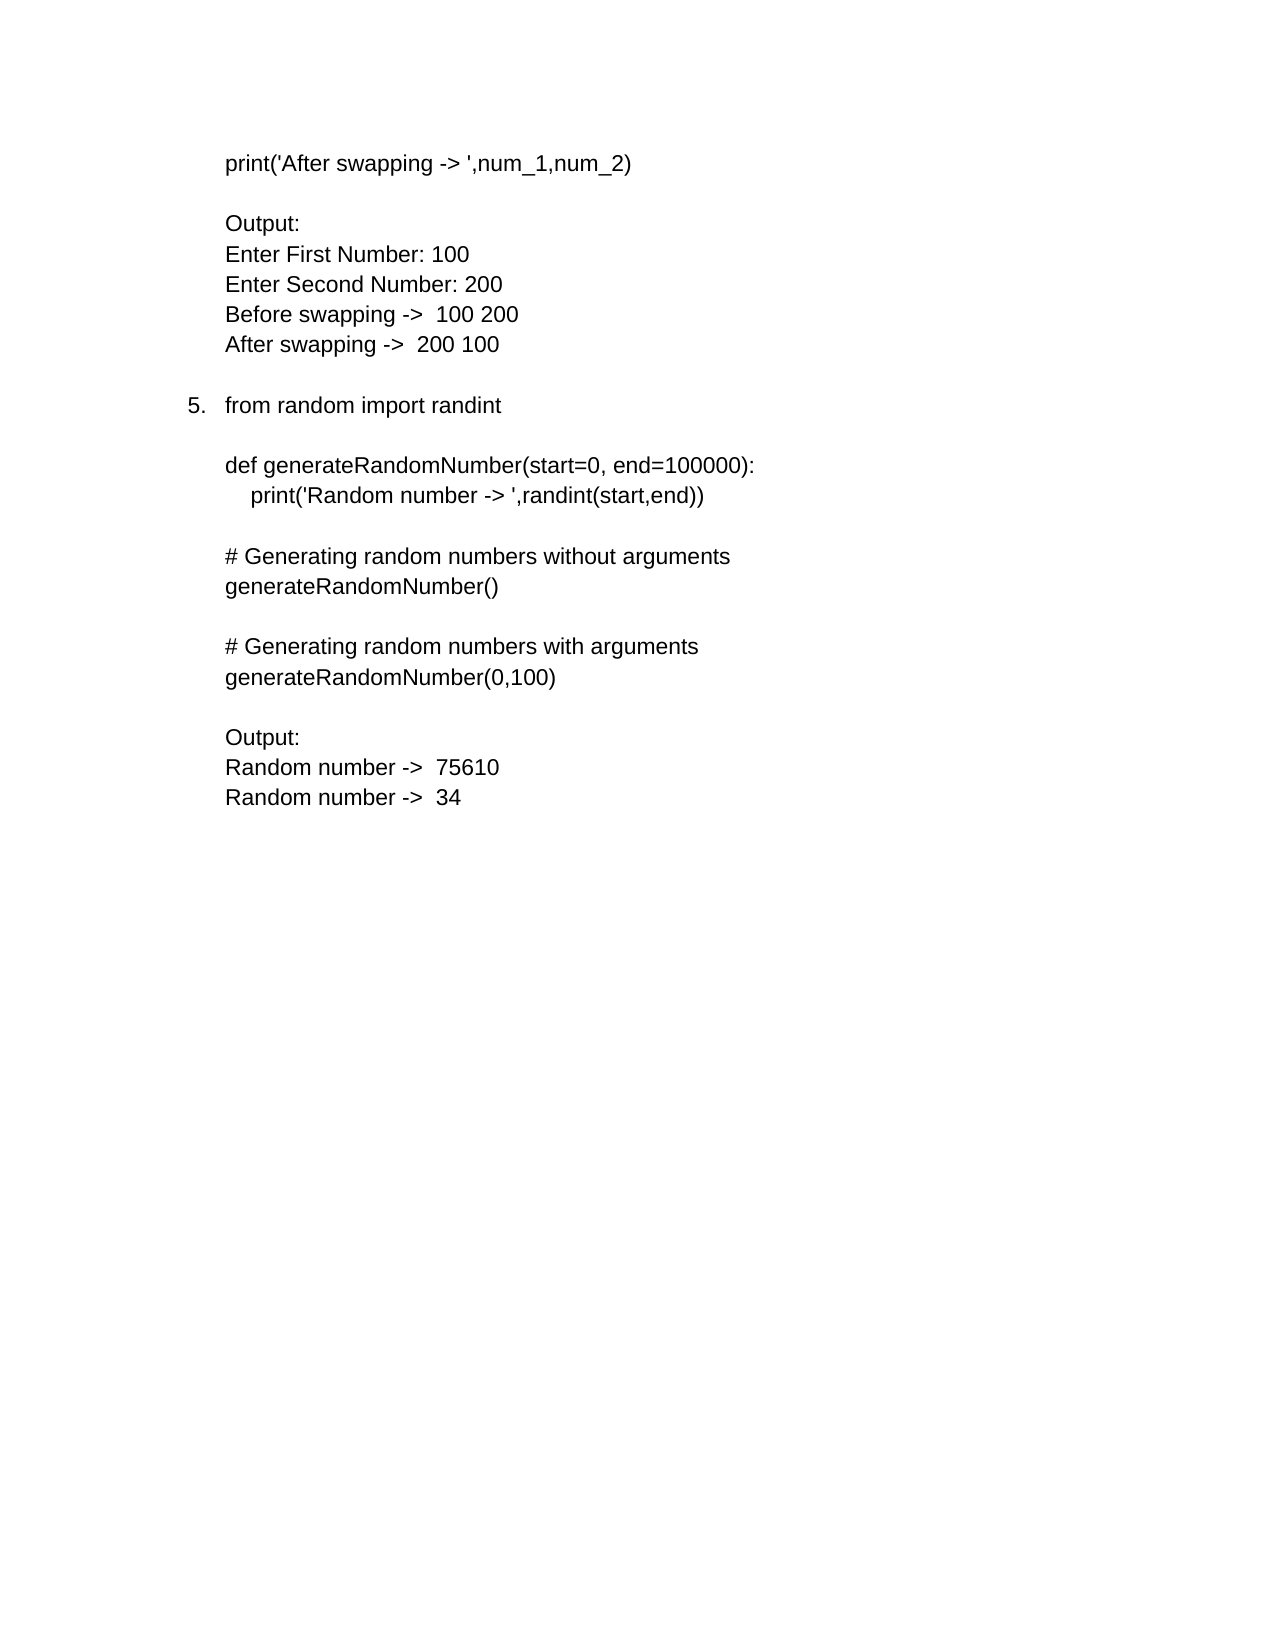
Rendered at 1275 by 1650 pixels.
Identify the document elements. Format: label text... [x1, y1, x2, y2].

text Output: [225, 210, 1125, 237]
text print('Random number -> ',randint(start,end)) [225, 482, 1125, 509]
text Output: [225, 724, 1125, 750]
text generateRandomNumber() [225, 573, 1125, 599]
text # Generating random numbers without arguments [225, 543, 1125, 569]
text Enter First Number: 100 [225, 241, 1125, 267]
list from random import randint [187, 392, 1125, 418]
text Enter Second Number: 200 [225, 271, 1125, 297]
text print('After swapping -> ',num_1,num_2) [225, 150, 1125, 176]
text After swapping -> 200 100 [225, 331, 1125, 358]
text Random number -> 34 [225, 784, 1125, 811]
text def generateRandomNumber(start=0, end=100000): [225, 452, 1125, 478]
text Random number -> 75610 [225, 754, 1125, 781]
text Before swapping -> 100 200 [225, 301, 1125, 327]
text # Generating random numbers with arguments [225, 633, 1125, 660]
text generateRandomNumber(0,100) [225, 663, 1125, 690]
